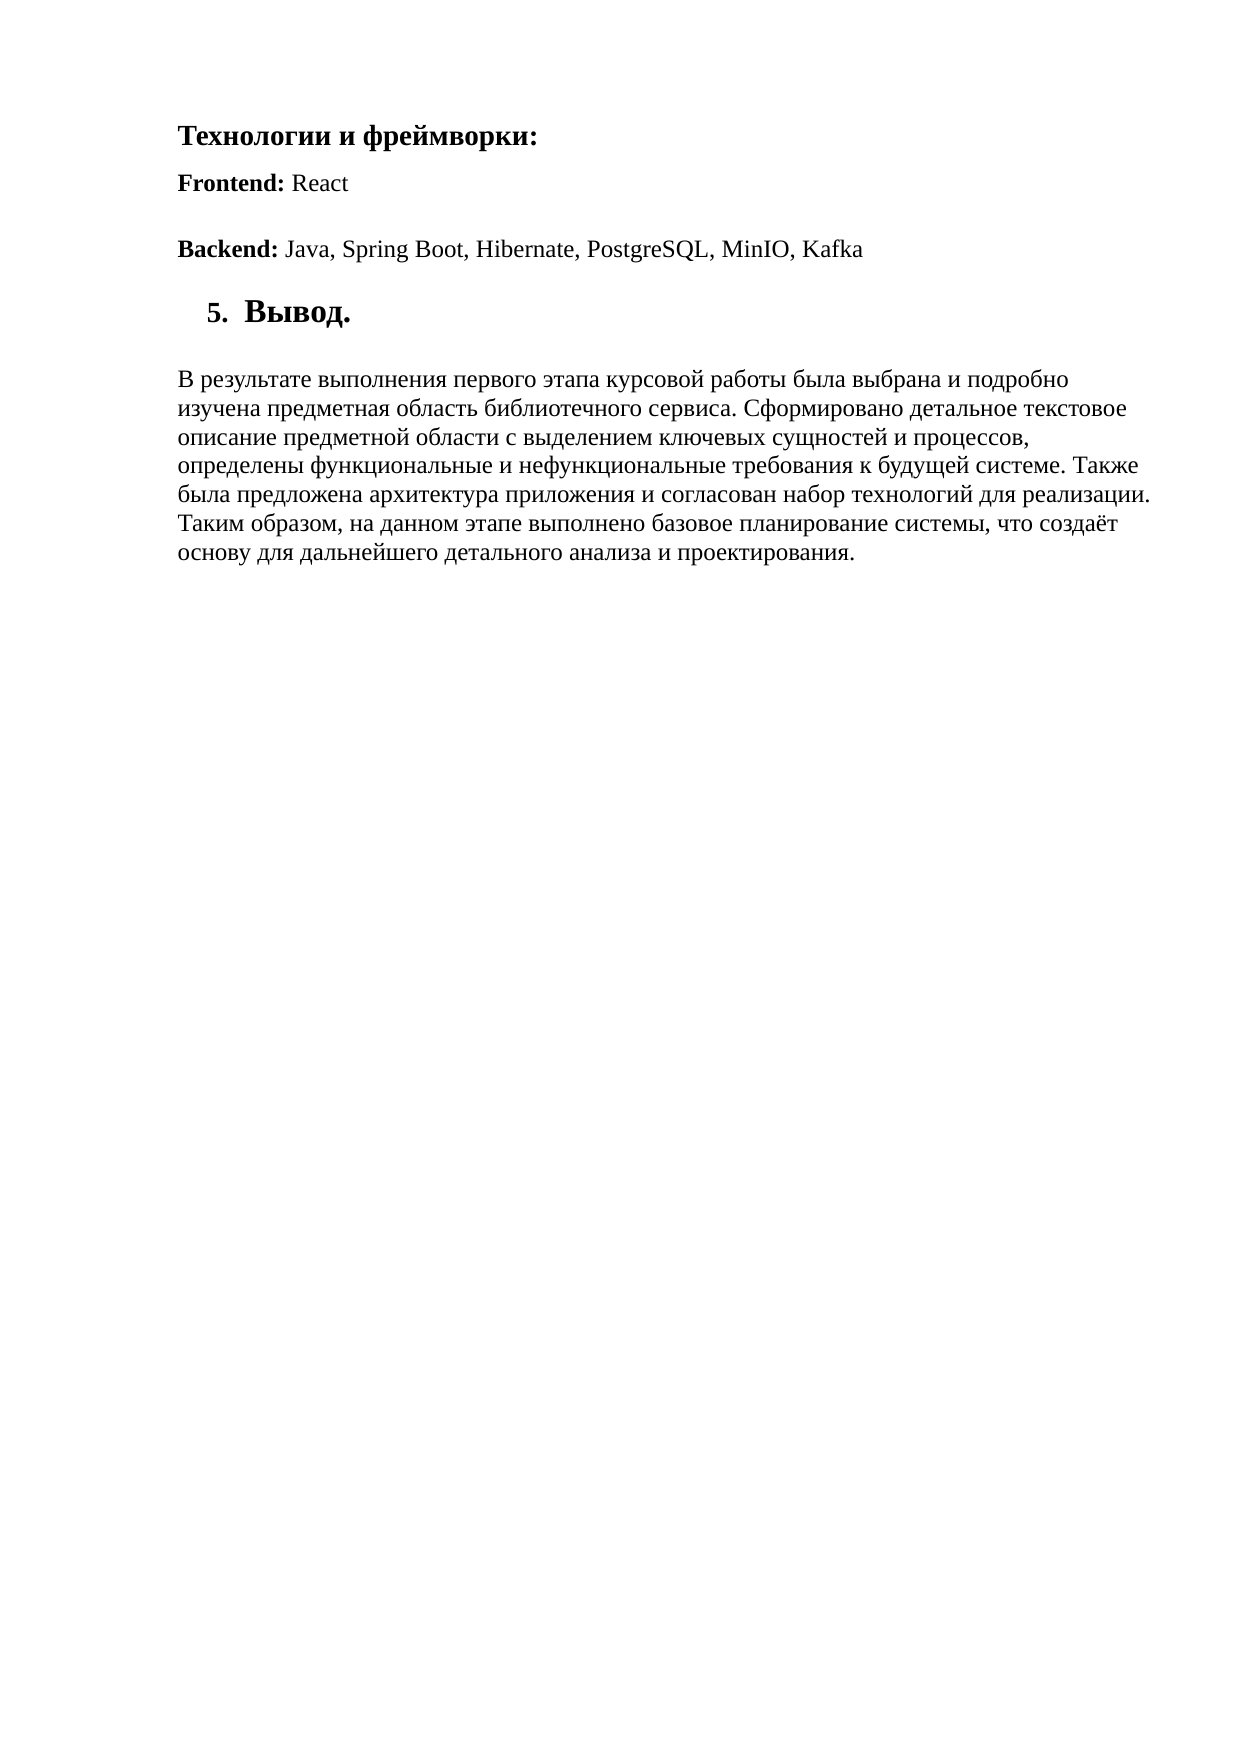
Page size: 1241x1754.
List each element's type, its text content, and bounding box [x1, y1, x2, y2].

list Вывод. [207, 292, 1152, 364]
subtitle Frontend: React [177, 168, 1152, 197]
text В результате выполнения первого этапа курсовой работы была выбрана и подробно изучена предметная область библиотечного сервиса. Сформировано детальное текстовое описание предметной области с выделением ключевых сущностей и процессов, определены функциональные и нефункциональные требования к будущей системе. Также была предложена архитектура приложения и согласован набор технологий для реализации. Таким образом, на данном этапе выполнено базовое планирование системы, что создаёт основу для дальнейшего детального анализа и проектирования. [177, 364, 1152, 565]
text Backend: Java, Spring Boot, Hibernate, PostgreSQL, MinIO, Kafka [177, 234, 1152, 263]
text Технологии и фреймворки: [177, 118, 1152, 152]
